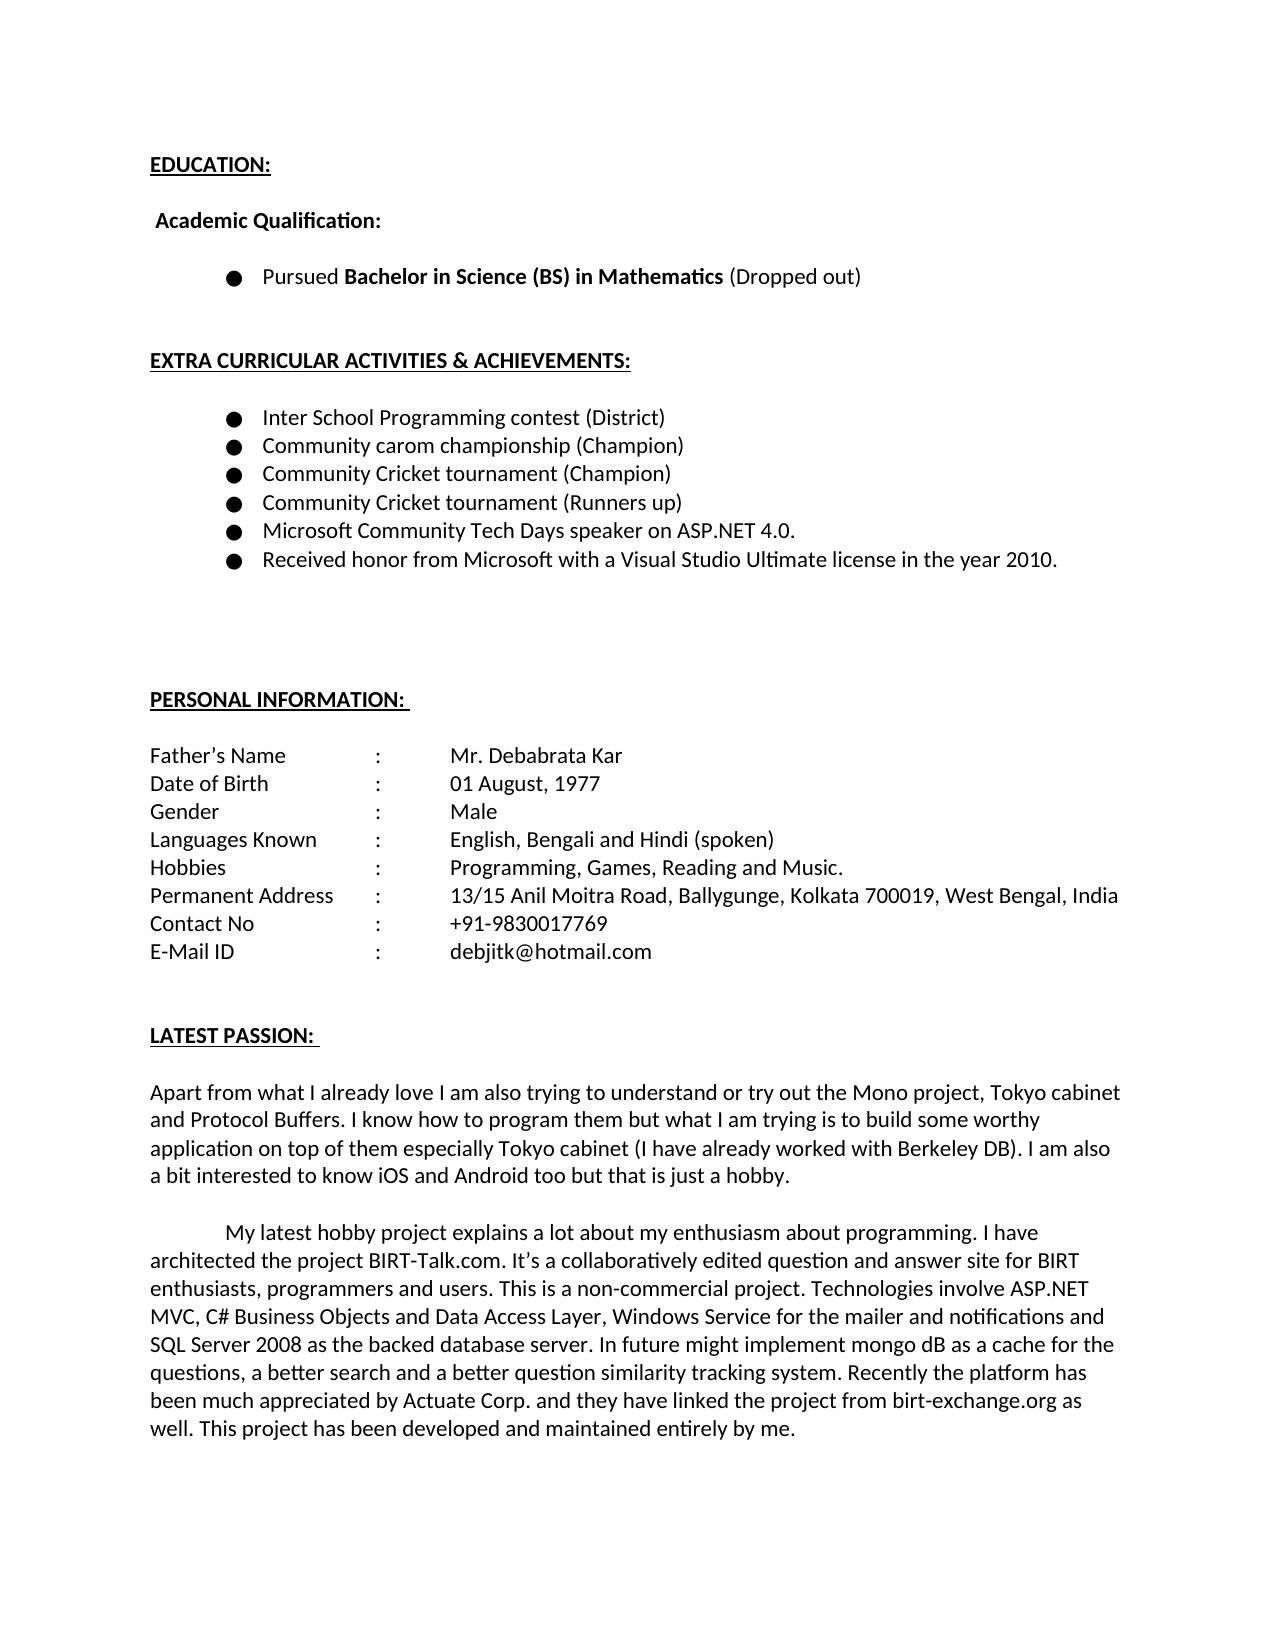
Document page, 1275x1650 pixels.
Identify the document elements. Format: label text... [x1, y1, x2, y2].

list Microsoft Community Tech Days speaker on ASP.NET 4.0. [225, 516, 1125, 545]
text Apart from what I already love I am also trying to understand or try out the Mono project, Tokyo cabinet and Protocol Buffers. I know how to program them but what I am trying is to build some worthy application on top of them especially Tokyo cabinet (I have already worked with Berkeley DB). I am also a bit interested to know iOS and Android too but that is just a hobby. [150, 1078, 1125, 1190]
list Pursued Bachelor in Science (BS) in Mathematics (Dropped out) [225, 262, 1125, 291]
text Languages Known : English, Bengali and Hindi (spoken) [150, 825, 1125, 853]
text EDUCATION: [150, 150, 1125, 178]
text E-Mail ID : debjitk@hotmail.com [150, 937, 1125, 966]
text Hobbies : Programming, Games, Reading and Music. [150, 853, 1125, 881]
text Contact No : +91-9830017769 [150, 909, 1125, 937]
text Father’s Name : Mr. Debabrata Kar [150, 741, 1125, 769]
text PERSONAL INFORMATION: [150, 685, 1125, 713]
text My latest hobby project explains a lot about my enthusiasm about programming. I have architected the project BIRT-Talk.com. It’s a collaboratively edited question and answer site for BIRT enthusiasts, programmers and users. This is a non-commercial project. Technologies involve ASP.NET MVC, C# Business Objects and Data Access Layer, Windows Service for the mailer and notifications and SQL Server 2008 as the backed database server. In future might implement mongo dB as a cache for the questions, a better search and a better question similarity tracking system. Recently the platform has been much appreciated by Actuate Corp. and they have linked the project from birt-exchange.org as well. This project has been developed and maintained entirely by me. [150, 1218, 1125, 1442]
list Inter School Programming contest (District) [225, 403, 1125, 431]
list Received honor from Microsoft with a Visual Studio Ultimate license in the year 2010. [225, 545, 1125, 573]
list Community Cricket tournament (Champion) [225, 459, 1125, 488]
list Community carom championship (Champion) [225, 431, 1125, 459]
text Gender : Male [150, 797, 1125, 825]
text LATEST PASSION: [150, 1022, 1125, 1049]
text Academic Qualification: [150, 206, 1125, 234]
text Permanent Address : 13/15 Anil Moitra Road, Ballygunge, Kolkata 700019, West Bengal, India [150, 881, 1125, 909]
text EXTRA CURRICULAR ACTIVITIES & ACHIEVEMENTS: [150, 347, 1125, 374]
list Community Cricket tournament (Runners up) [225, 488, 1125, 516]
text Date of Birth : 01 August, 1977 [150, 769, 1125, 797]
